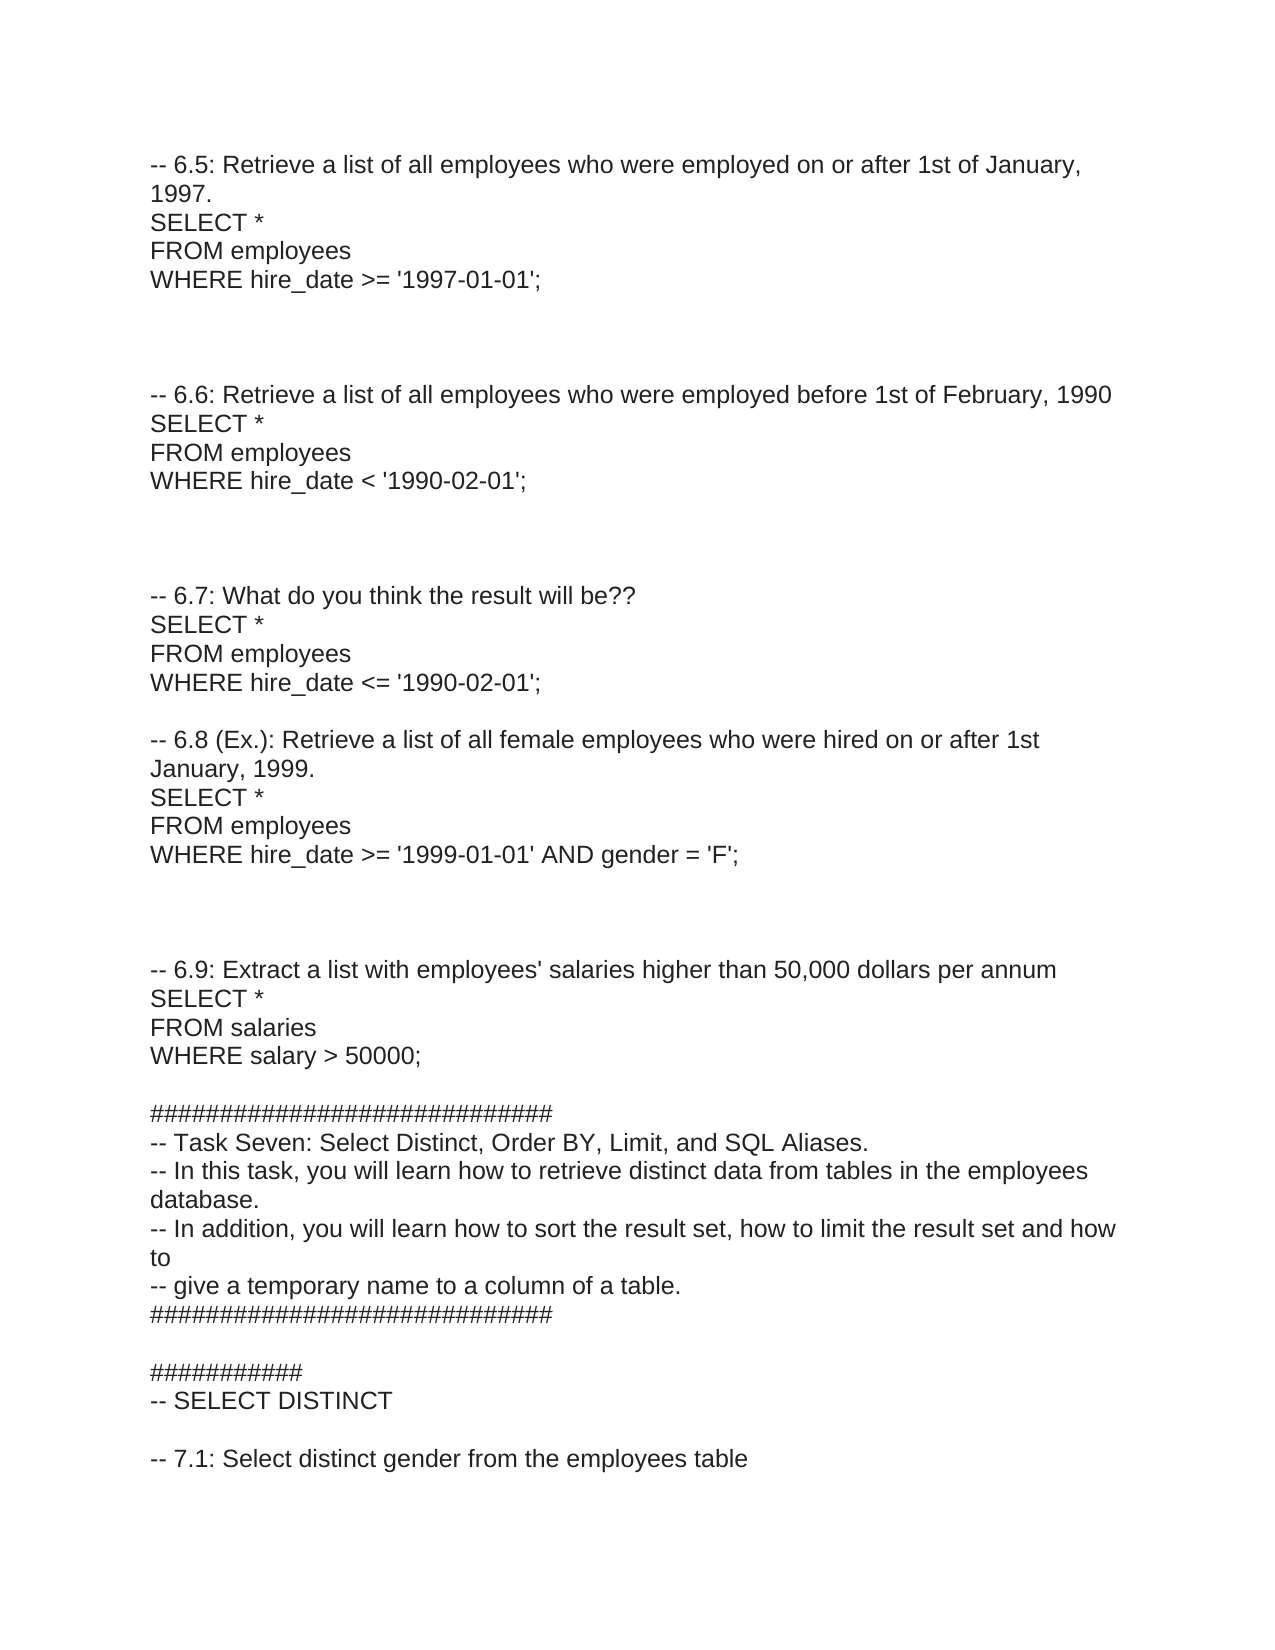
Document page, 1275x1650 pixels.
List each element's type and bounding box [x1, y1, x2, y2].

text [150, 150, 1125, 1472]
